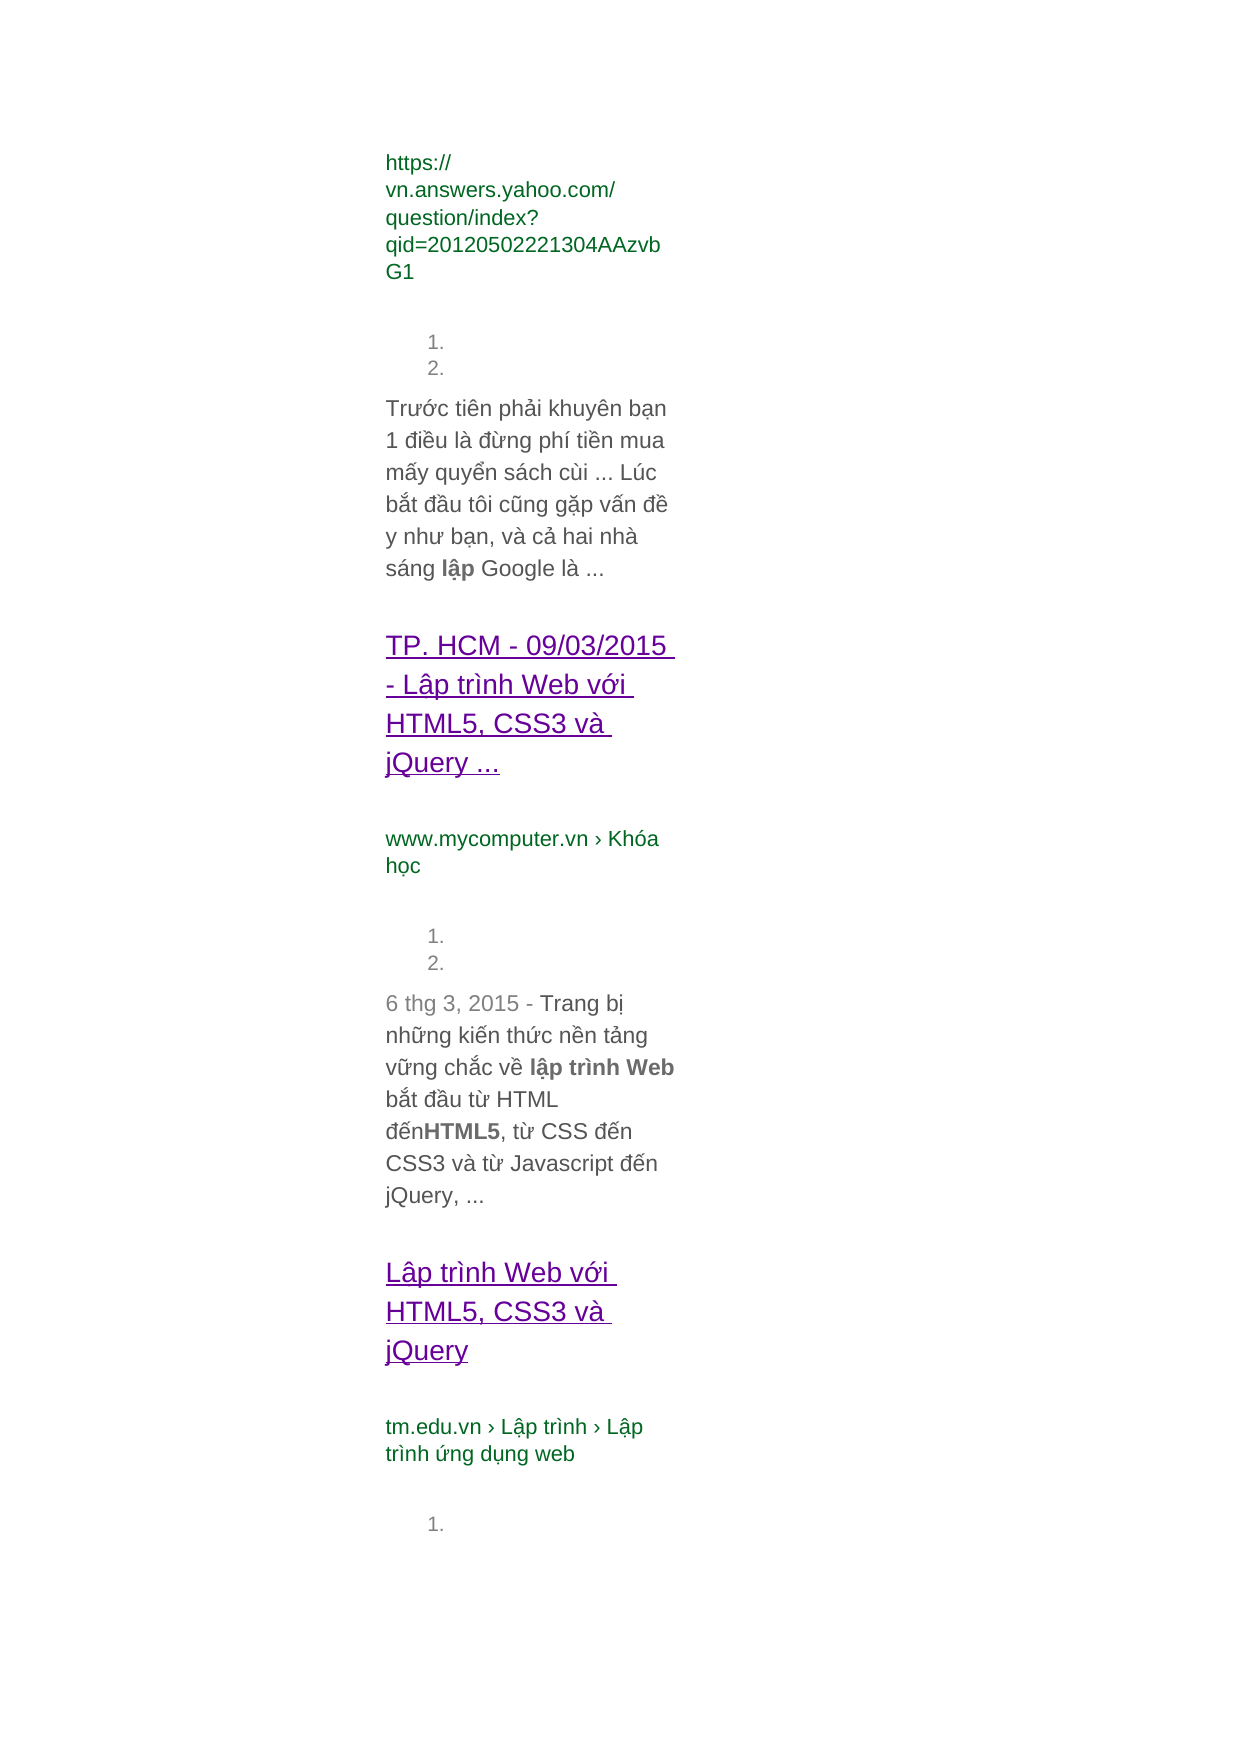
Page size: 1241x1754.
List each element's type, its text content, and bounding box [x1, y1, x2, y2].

subtitle Lập trình Web với HTML5, CSS3 và jQuery [385, 1256, 678, 1366]
text Trước tiên phải khuyên bạn 1 điều là đừng phí tiền mua mấy quyển sách cùi ... Lúc bắt đầu tôi cũng gặp vấn đề y như bạn, và cả hai nhà sáng lập Google là ... [385, 395, 678, 582]
subtitle TP. HCM - 09/03/2015 - Lập trình Web với HTML5, CSS3 và jQuery ... [385, 629, 678, 778]
text tm.edu.vn › Lập trình › Lập trình ứng dụng web [385, 1414, 678, 1466]
text 6 thg 3, 2015 - Trang bị những kiến thức nền tảng vững chắc về lập trình Web bắt đầu từ HTML đếnHTML5, từ CSS đến CSS3 và từ Javascript đến jQuery, ... [385, 989, 678, 1208]
text https://vn.answers.yahoo.com/question/index?qid=20120502221304AAzvbG1 [385, 150, 678, 284]
text www.mycomputer.vn › Khóa học [385, 826, 678, 878]
